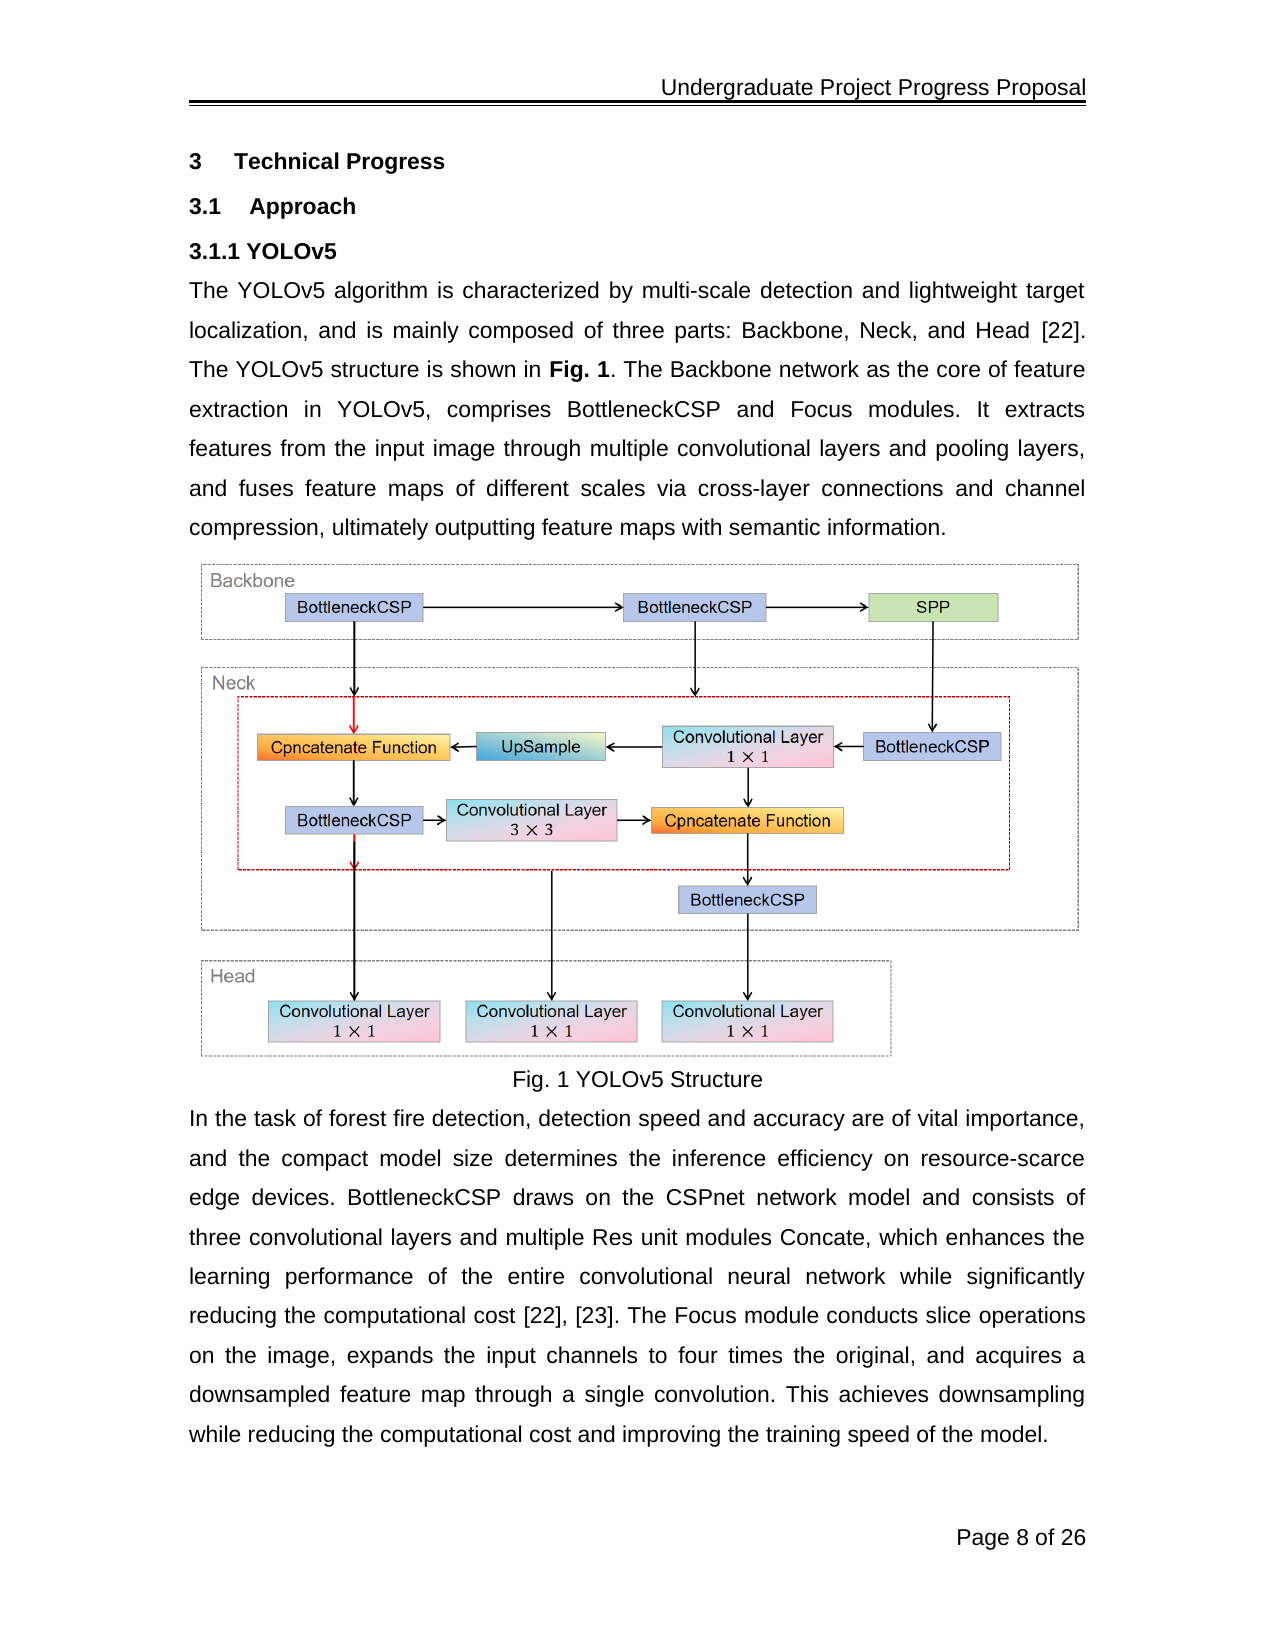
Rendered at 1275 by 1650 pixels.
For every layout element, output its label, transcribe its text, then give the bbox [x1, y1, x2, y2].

list The YOLOv5 algorithm is characterized by multi-scale detection and lightweight target localization, and is mainly composed of three parts: Backbone, Neck, and Head [22]. The YOLOv5 structure is shown in Fig. 1. The Backbone network as the core of feature extraction in YOLOv5, comprises BottleneckCSP and Focus modules. It extracts features from the input image through multiple convolutional layers and pooling layers, and fuses feature maps of different scales via cross-layer connections and channel compression, ultimately outputting feature maps with semantic information. [189, 277, 1086, 541]
list Fig. 1 YOLOv5 Structure [189, 1066, 1086, 1092]
list 3.1.1 YOLOv5 [189, 238, 1086, 264]
list In the task of forest fire detection, detection speed and accuracy are of vital importance, and the compact model size determines the inference efficiency on resource-scarce edge devices. BottleneckCSP draws on the CSPnet network model and consists of three convolutional layers and multiple Res unit modules Concate, which enhances the learning performance of the entire convolutional neural network while significantly reducing the computational cost [22], [23]. The Focus module conducts slice operations on the image, expands the input channels to four times the original, and acquires a downsampled feature map through a single convolution. This achieves downsampling while reducing the computational cost and improving the training speed of the model. [189, 1105, 1086, 1447]
picture [188, 553, 1086, 1066]
subtitle Approach [189, 193, 1086, 219]
subtitle Technical Progress [189, 148, 1086, 174]
